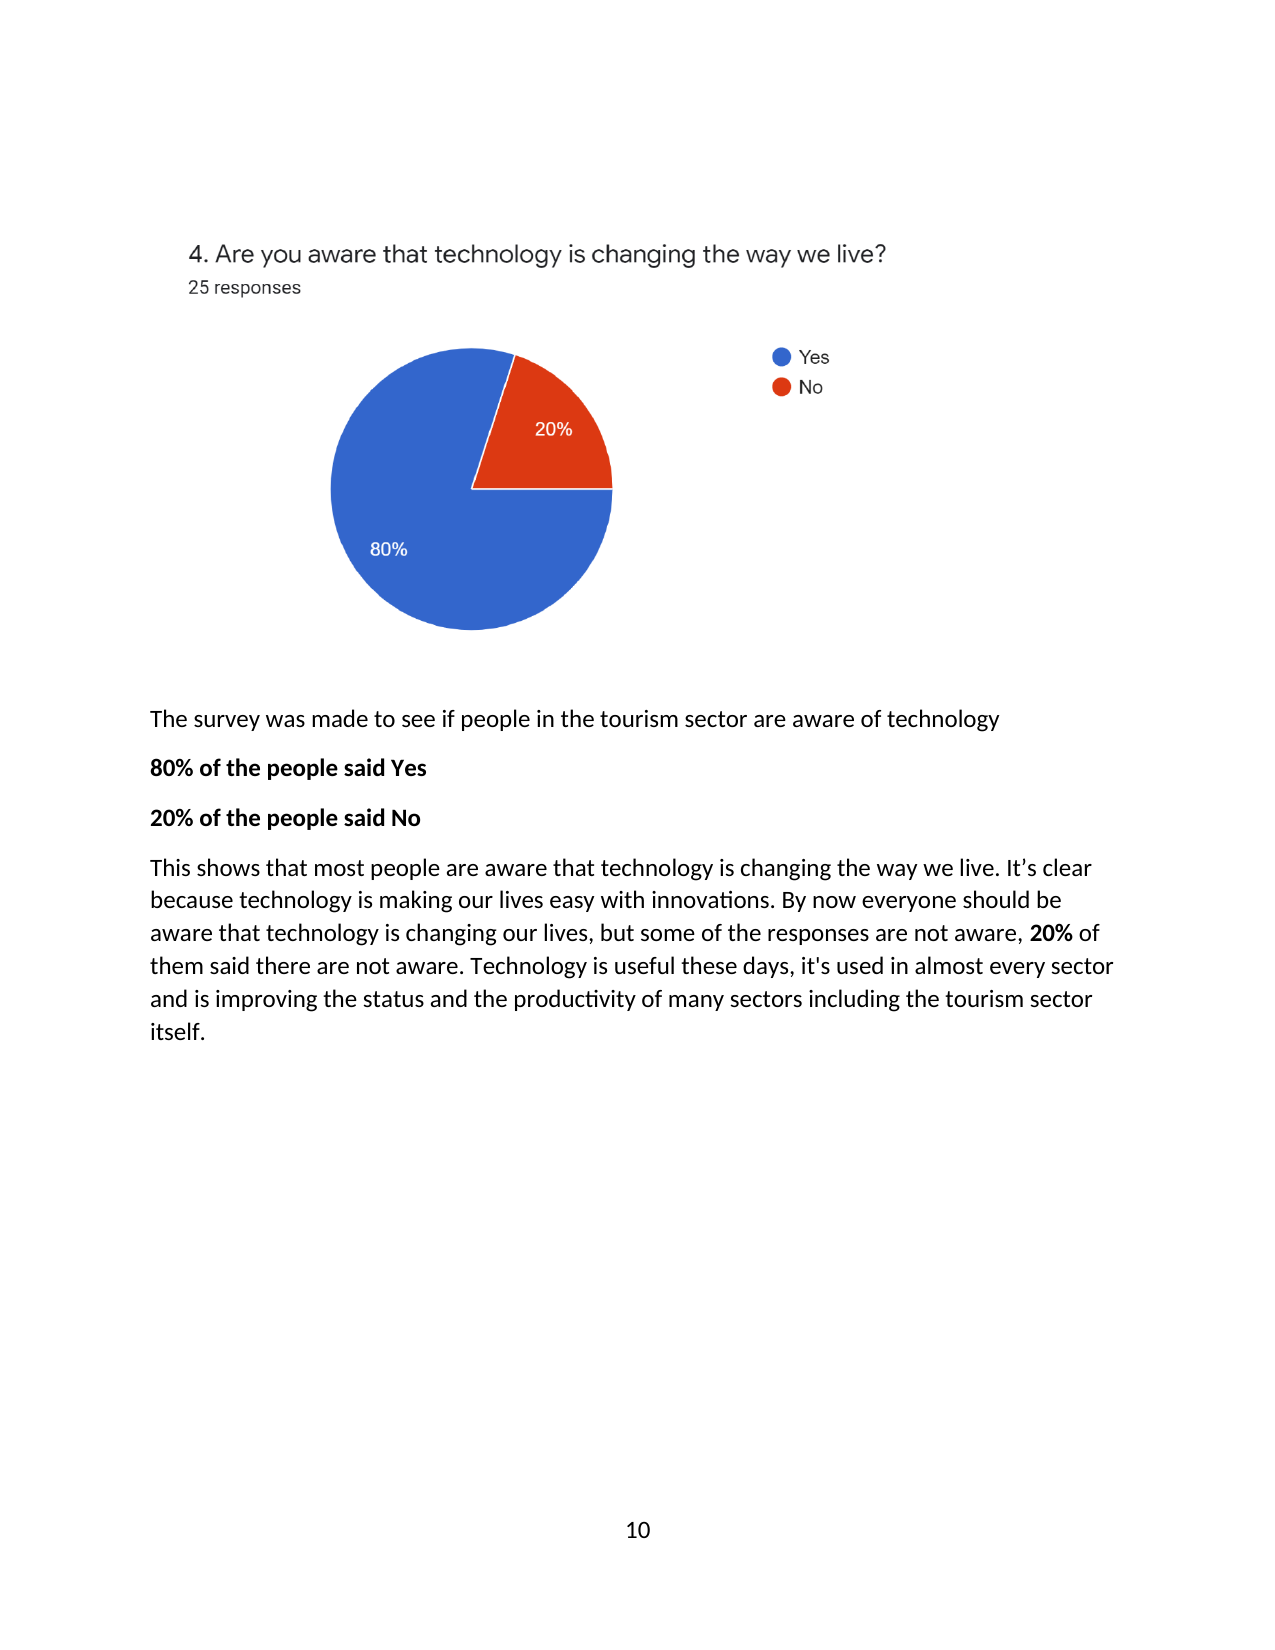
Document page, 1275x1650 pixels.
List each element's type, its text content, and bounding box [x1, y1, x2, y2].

text 20% of the people said No [150, 802, 1125, 833]
text This shows that most people are aware that technology is changing the way we live. It’s clear because technology is making our lives easy with innovations. By now everyone should be aware that technology is changing our lives, but some of the responses are not aware, 20% of them said there are not aware. Technology is useful these days, it's used in almost every sector and is improving the status and the productivity of many sectors including the tourism sector itself. [150, 852, 1125, 1047]
text The survey was made to see if people in the tourism sector are aware of technology [150, 703, 1125, 733]
picture [150, 199, 1125, 684]
text 80% of the people said Yes [150, 753, 1125, 783]
